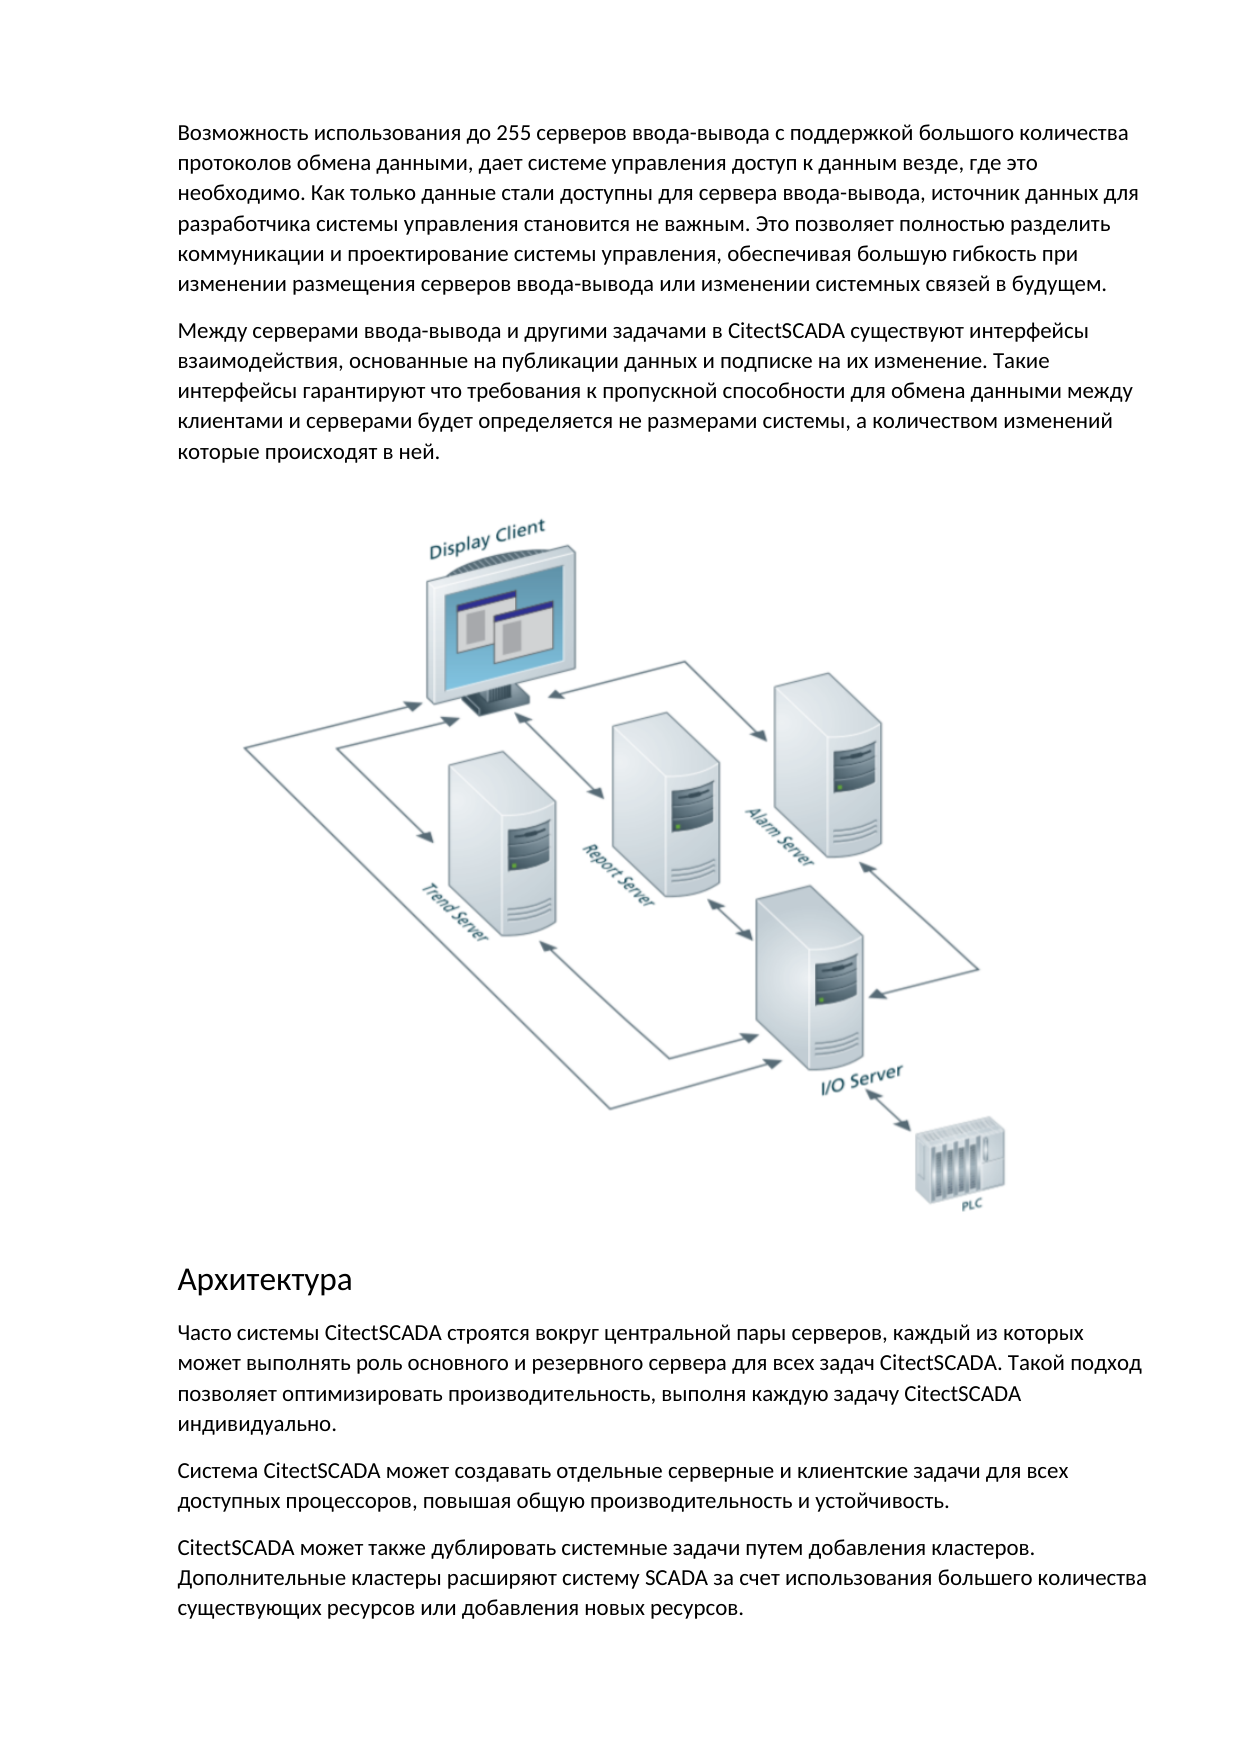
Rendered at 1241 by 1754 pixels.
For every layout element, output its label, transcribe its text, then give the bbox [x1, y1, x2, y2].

text Между серверами ввода-вывода и другими задачами в CitectSCADA существуют интерфейсы взаимодействия, основанные на публикации данных и подписке на их изменение. Такие интерфейсы гарантируют что требования к пропускной способности для обмена данными между клиентами и серверами будет определяется не размерами системы, а количеством изменений которые происходят в ней. [177, 316, 1152, 465]
picture [177, 483, 1151, 1239]
text Часто системы CitectSCADA строятся вокруг центральной пары серверов, каждый из которых может выполнять роль основного и резервного сервера для всех задач CitectSCADA. Такой подход позволяет оптимизировать производительность, выполня каждую задачу CitectSCADA индивидуально. [177, 1318, 1152, 1437]
text Архитектура [177, 1258, 1152, 1298]
text Возможность использования до 255 серверов ввода-вывода с поддержкой большого количества протоколов обмена данными, дает системе управления доступ к данным везде, где это необходимо. Как только данные стали доступны для сервера ввода-вывода, источник данных для разработчика системы управления становится не важным. Это позволяет полностью разделить коммуникации и проектирование системы управления, обеспечивая большую гибкость при изменении размещения серверов ввода-вывода или изменении системных связей в будущем. [177, 118, 1152, 297]
text CitectSCADA может также дублировать системные задачи путем добавления кластеров. Дополнительные кластеры расширяют систему SCADA за счет использования большего количества существующих ресурсов или добавления новых ресурсов. [177, 1533, 1152, 1621]
text Система CitectSCADA может создавать отдельные серверные и клиентские задачи для всех доступных процессоров, повышая общую производительность и устойчивость. [177, 1456, 1152, 1514]
